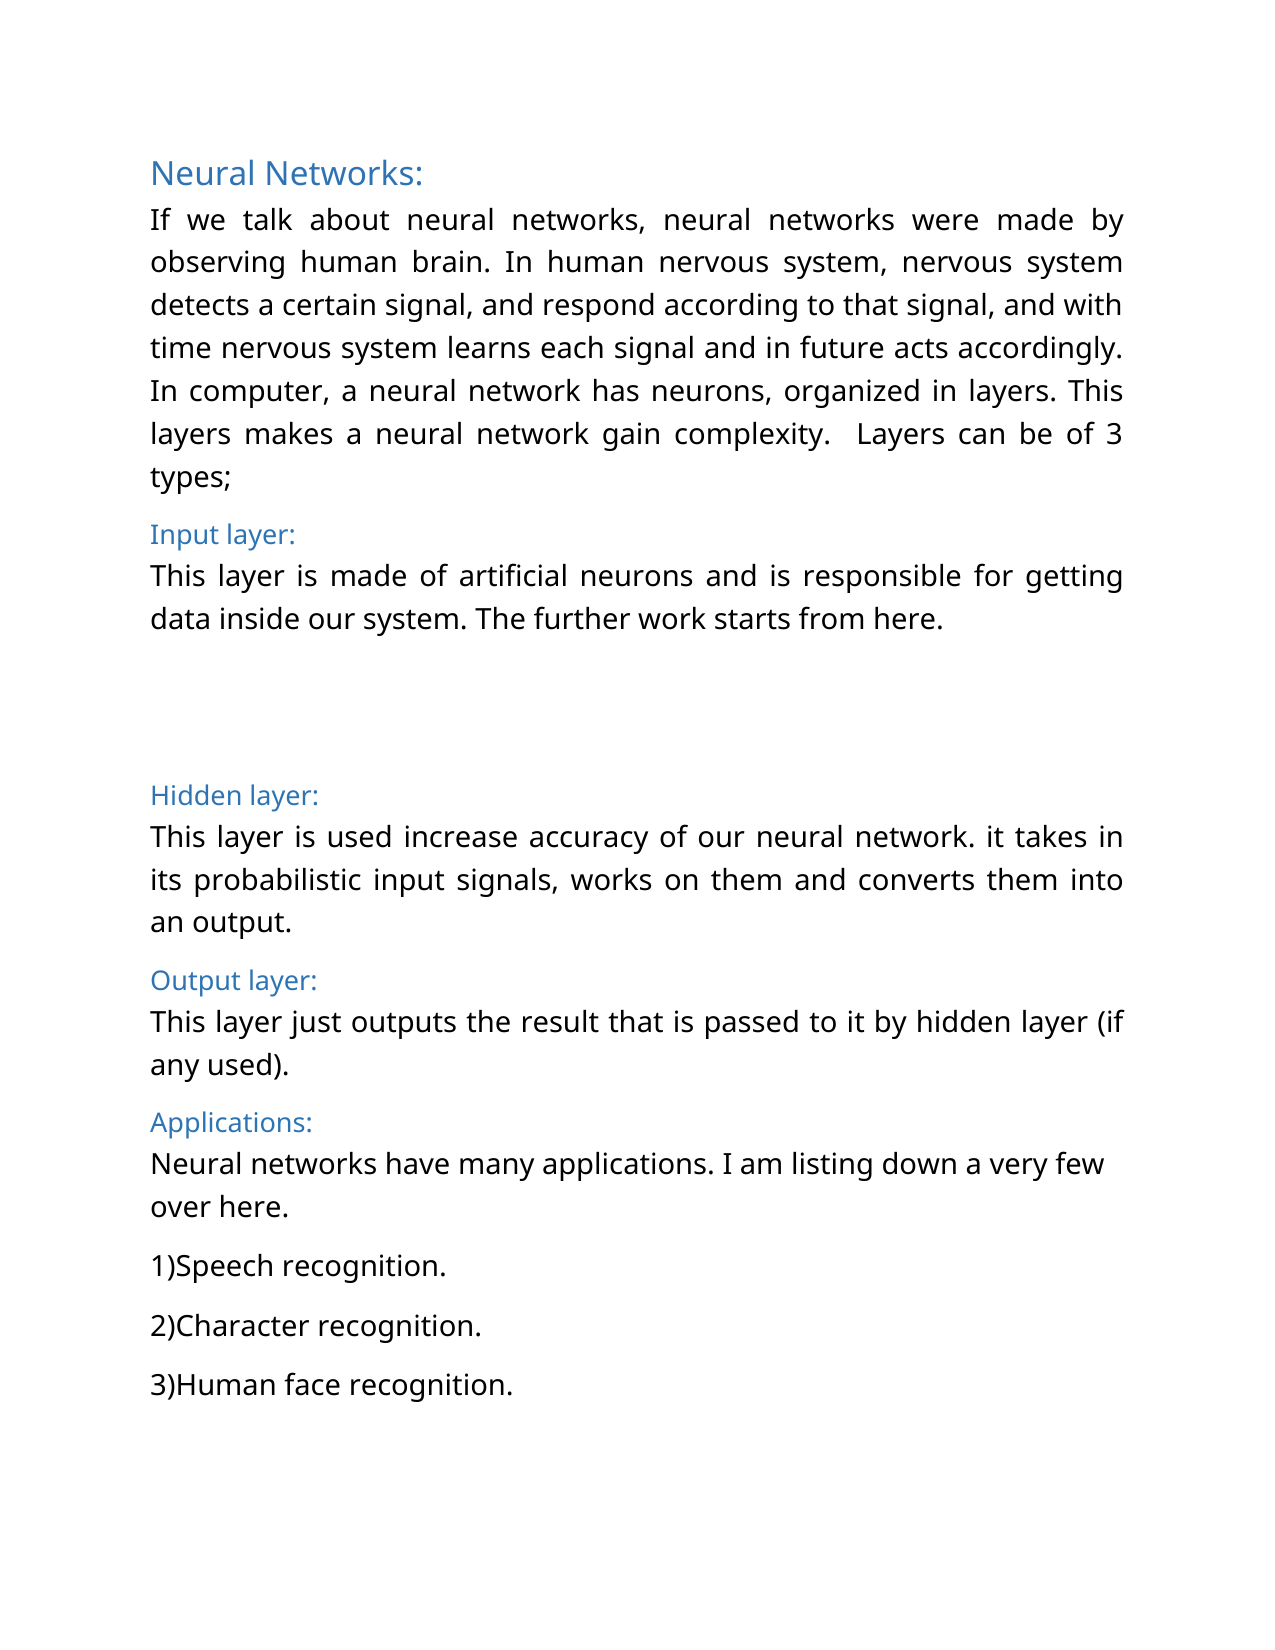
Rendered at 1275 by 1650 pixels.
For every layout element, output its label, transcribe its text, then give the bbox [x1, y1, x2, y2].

subtitle Output layer: [150, 961, 1125, 998]
text 1)Speech recognition. [150, 1245, 1125, 1285]
subtitle Applications: [150, 1103, 1125, 1140]
subtitle Input layer: [150, 515, 1125, 552]
text If we talk about neural networks, neural networks were made by observing human brain. In human nervous system, nervous system detects a certain signal, and respond according to that signal, and with time nervous system learns each signal and in future acts accordingly. In computer, a neural network has neurons, organized in layers. This layers makes a neural network gain complexity. Layers can be of 3 types; [150, 199, 1125, 496]
text This layer just outputs the result that is passed to it by hidden layer (if any used). [150, 1001, 1125, 1083]
text 3)Human face recognition. [150, 1364, 1125, 1404]
text This layer is made of artificial neurons and is responsible for getting data inside our system. The further work starts from here. [150, 555, 1125, 638]
text This layer is used increase accuracy of our neural network. it takes in its probabilistic input signals, works on them and converts them into an output. [150, 816, 1125, 941]
subtitle Neural Networks: [150, 150, 1125, 195]
text Neural networks have many applications. I am listing down a very few over here. [150, 1143, 1125, 1226]
text 2)Character recognition. [150, 1305, 1125, 1344]
subtitle Hidden layer: [150, 776, 1125, 813]
